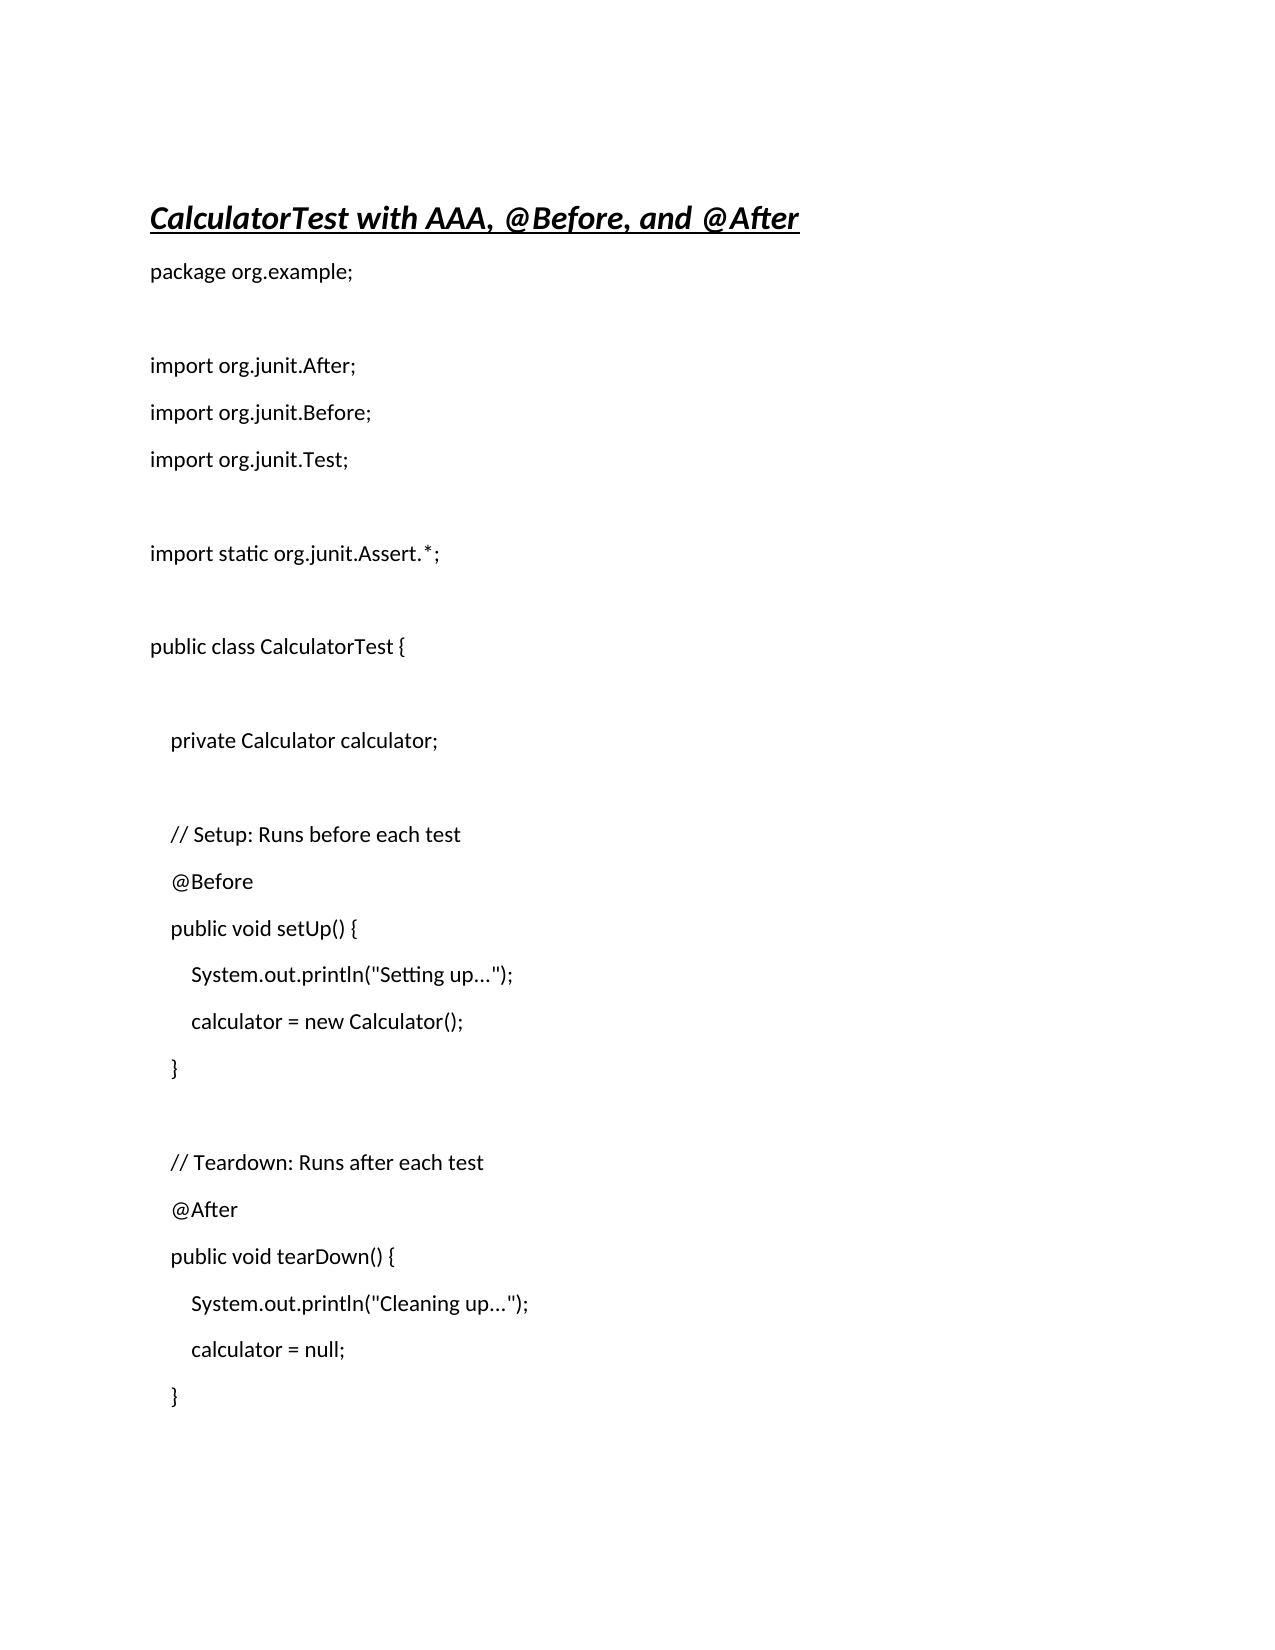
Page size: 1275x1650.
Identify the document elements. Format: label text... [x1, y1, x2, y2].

text CalculatorTest with AAA, @Before, and @After [150, 197, 1125, 238]
text calculator = null; [150, 1336, 1125, 1364]
text // Setup: Runs before each test [150, 820, 1125, 848]
text public class CalculatorTest { [150, 632, 1125, 661]
text System.out.println("Cleaning up..."); [150, 1289, 1125, 1317]
text import org.junit.After; [150, 351, 1125, 379]
text calculator = new Calculator(); [150, 1007, 1125, 1036]
text } [150, 1054, 1125, 1082]
text System.out.println("Setting up..."); [150, 961, 1125, 989]
text // Teardown: Runs after each test [150, 1148, 1125, 1176]
text import static org.junit.Assert.*; [150, 539, 1125, 567]
text package org.example; [150, 257, 1125, 286]
text public void setUp() { [150, 914, 1125, 942]
text } [150, 1382, 1125, 1411]
text @After [150, 1195, 1125, 1223]
text import org.junit.Before; [150, 398, 1125, 426]
text @Before [150, 867, 1125, 895]
text private Calculator calculator; [150, 726, 1125, 754]
text import org.junit.Test; [150, 445, 1125, 473]
text public void tearDown() { [150, 1242, 1125, 1270]
